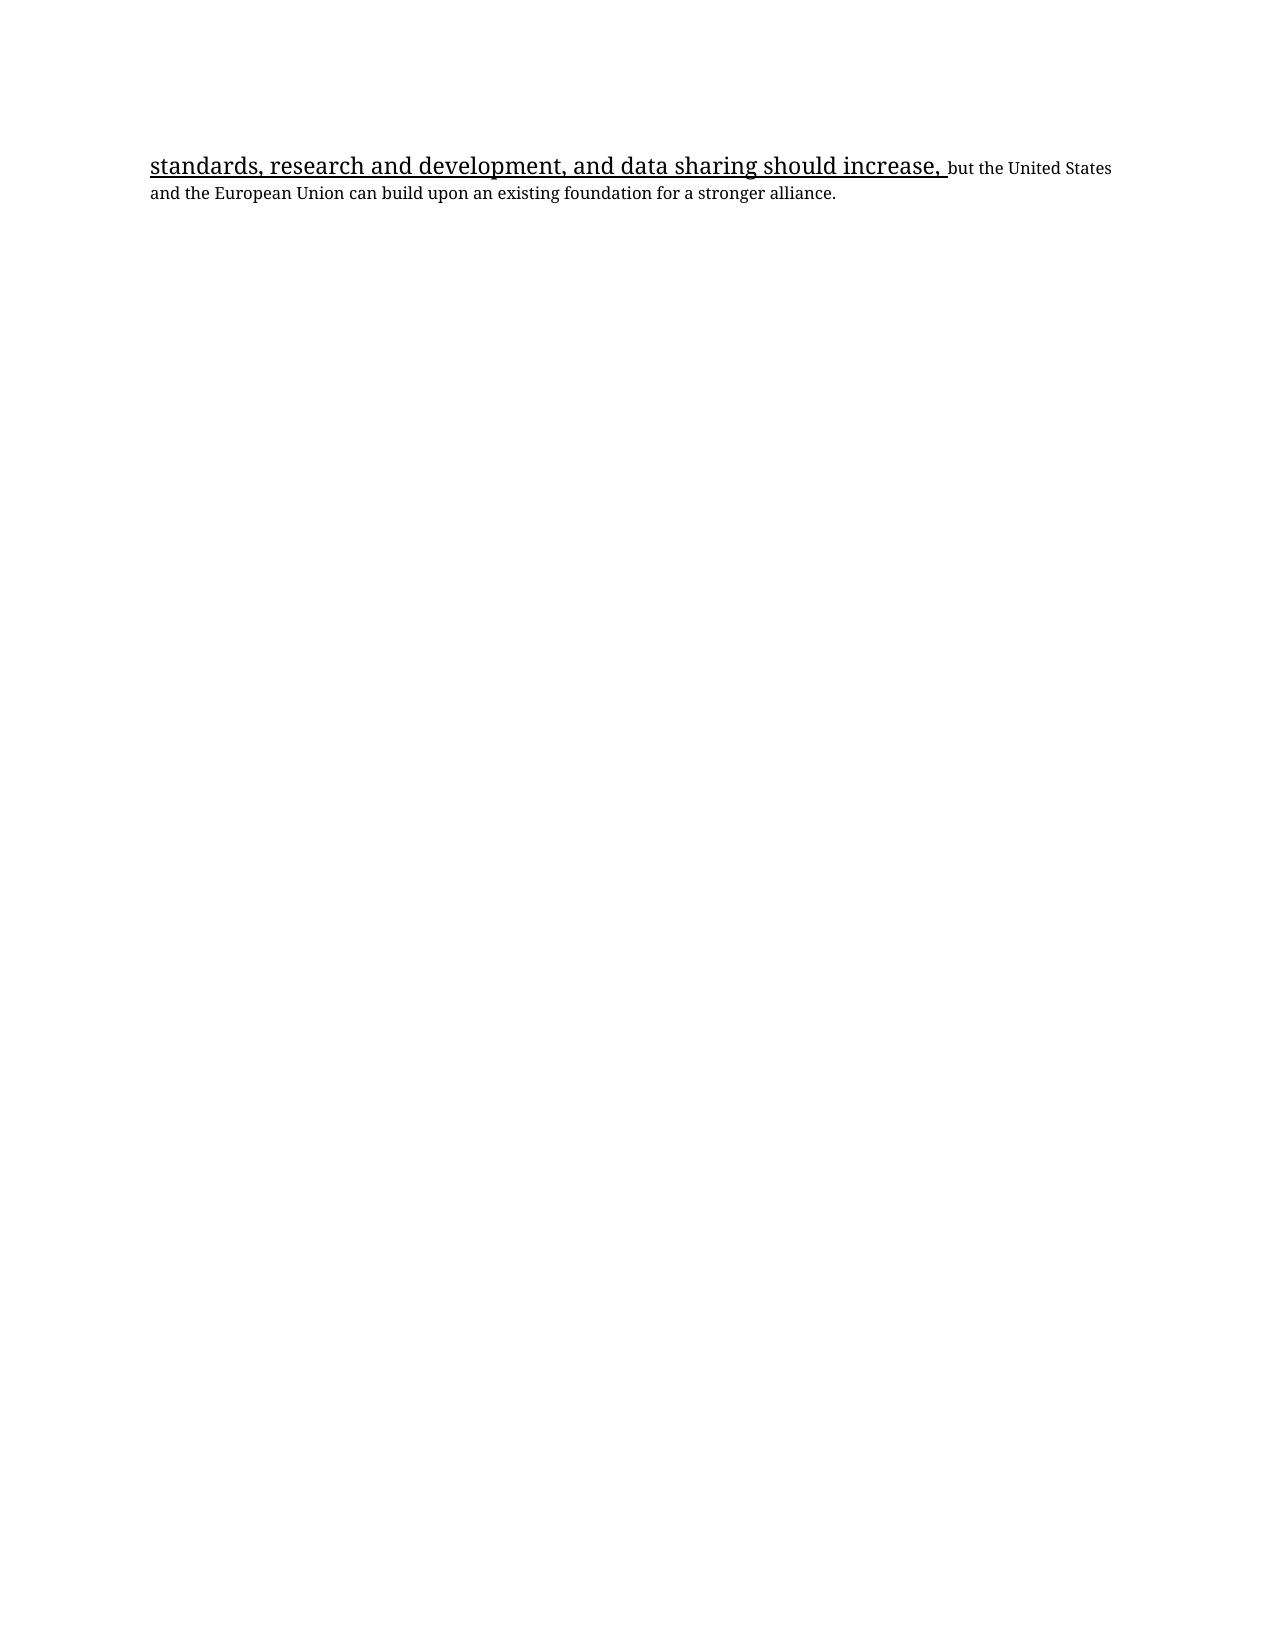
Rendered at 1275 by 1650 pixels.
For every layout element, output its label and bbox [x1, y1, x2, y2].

text [150, 150, 1125, 204]
